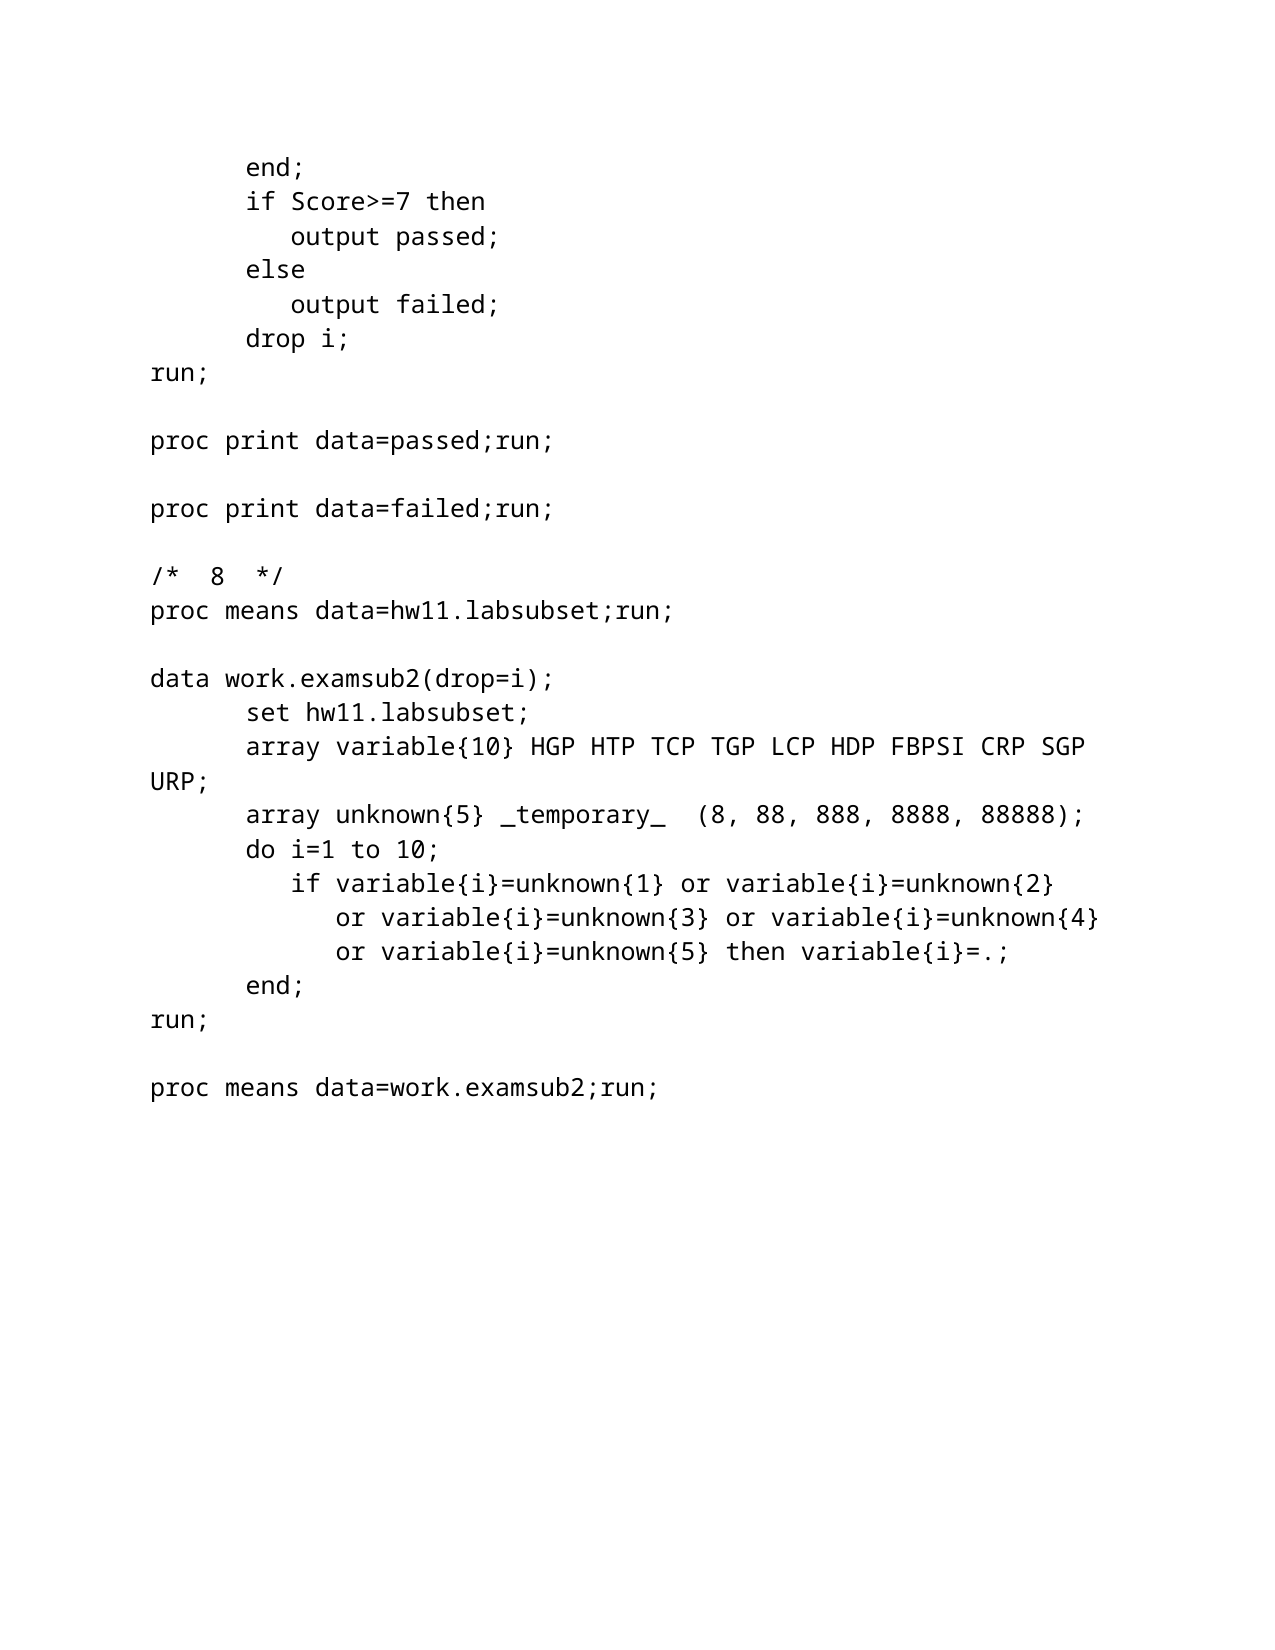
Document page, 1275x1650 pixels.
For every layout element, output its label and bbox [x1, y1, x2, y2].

text [150, 150, 1125, 1104]
